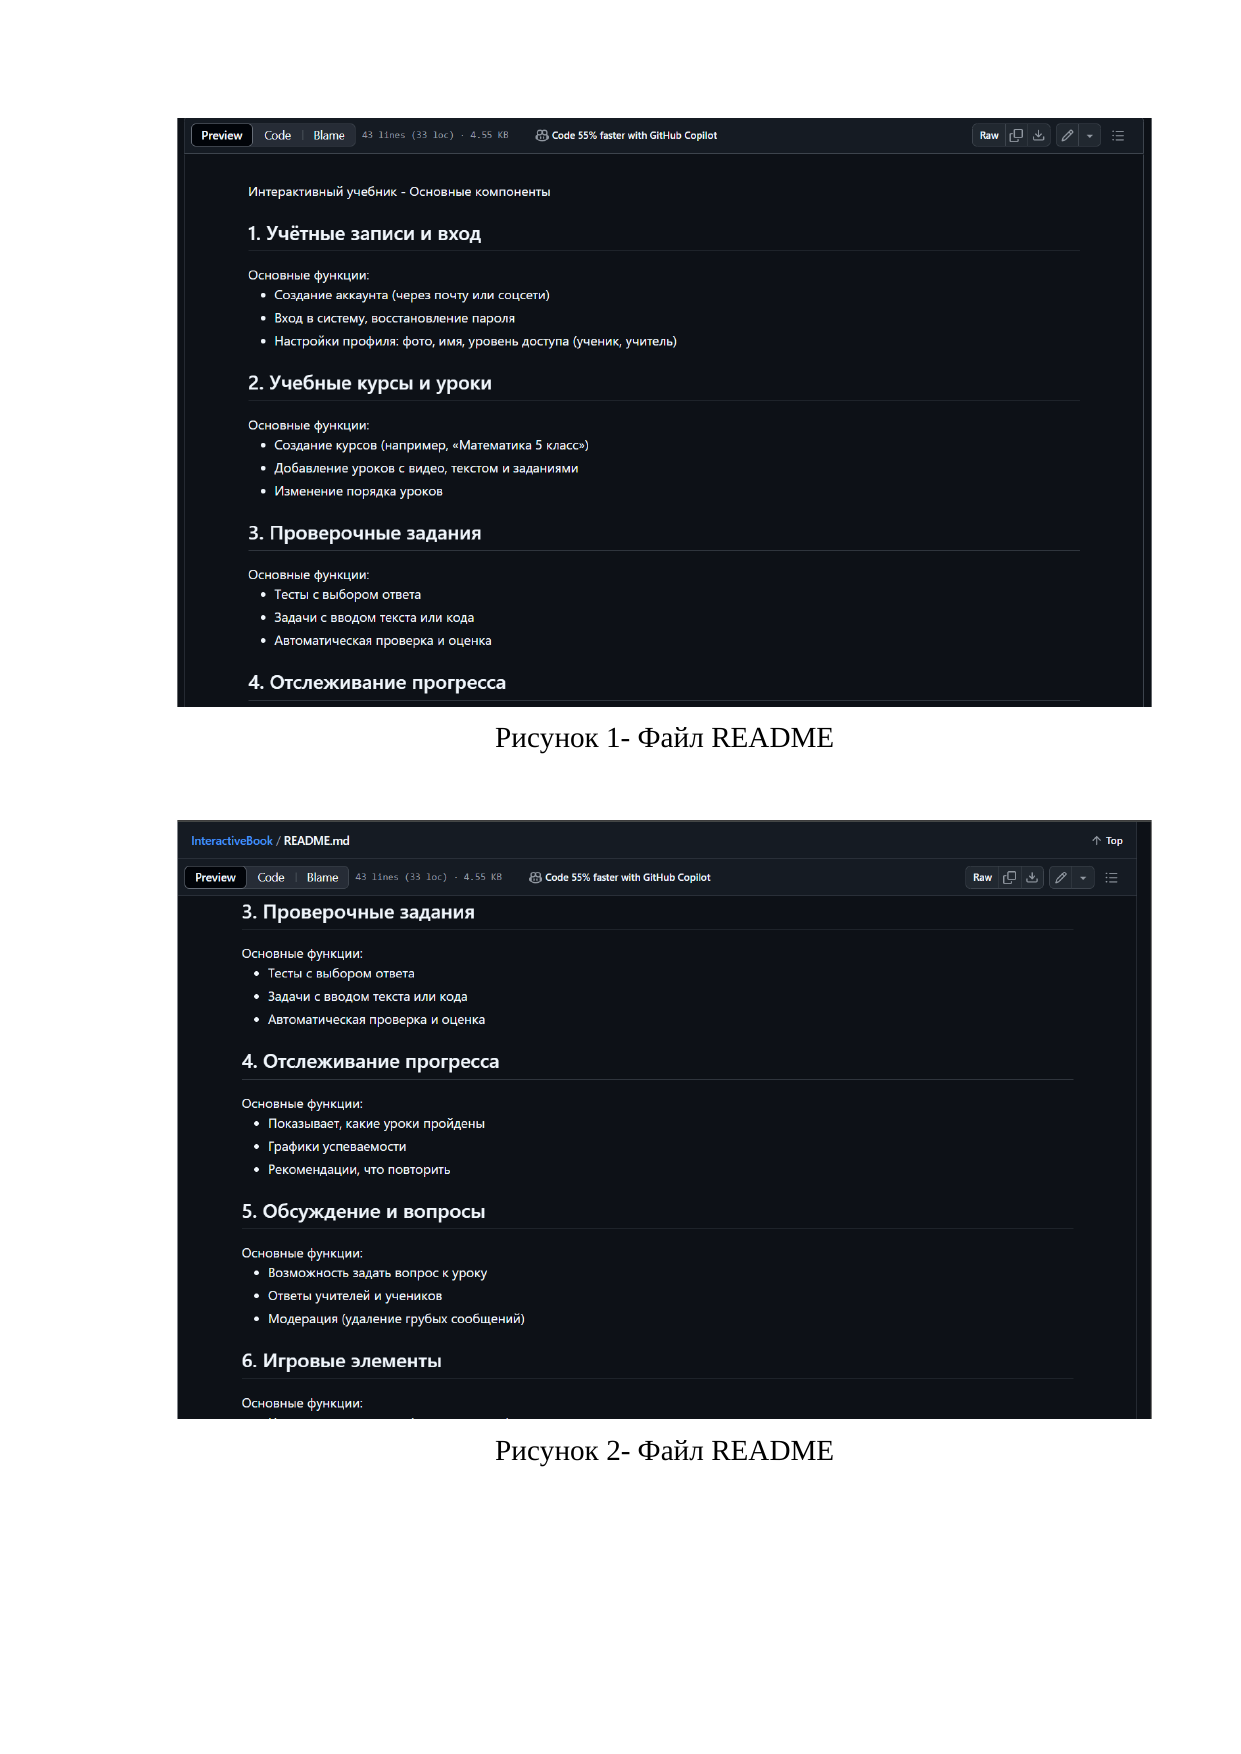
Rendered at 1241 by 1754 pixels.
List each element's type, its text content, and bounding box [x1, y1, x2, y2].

text Рисунок 2- Файл README [177, 1433, 1152, 1466]
picture [177, 820, 1152, 1419]
text Рисунок 1- Файл README [177, 720, 1152, 754]
picture [177, 118, 1152, 707]
